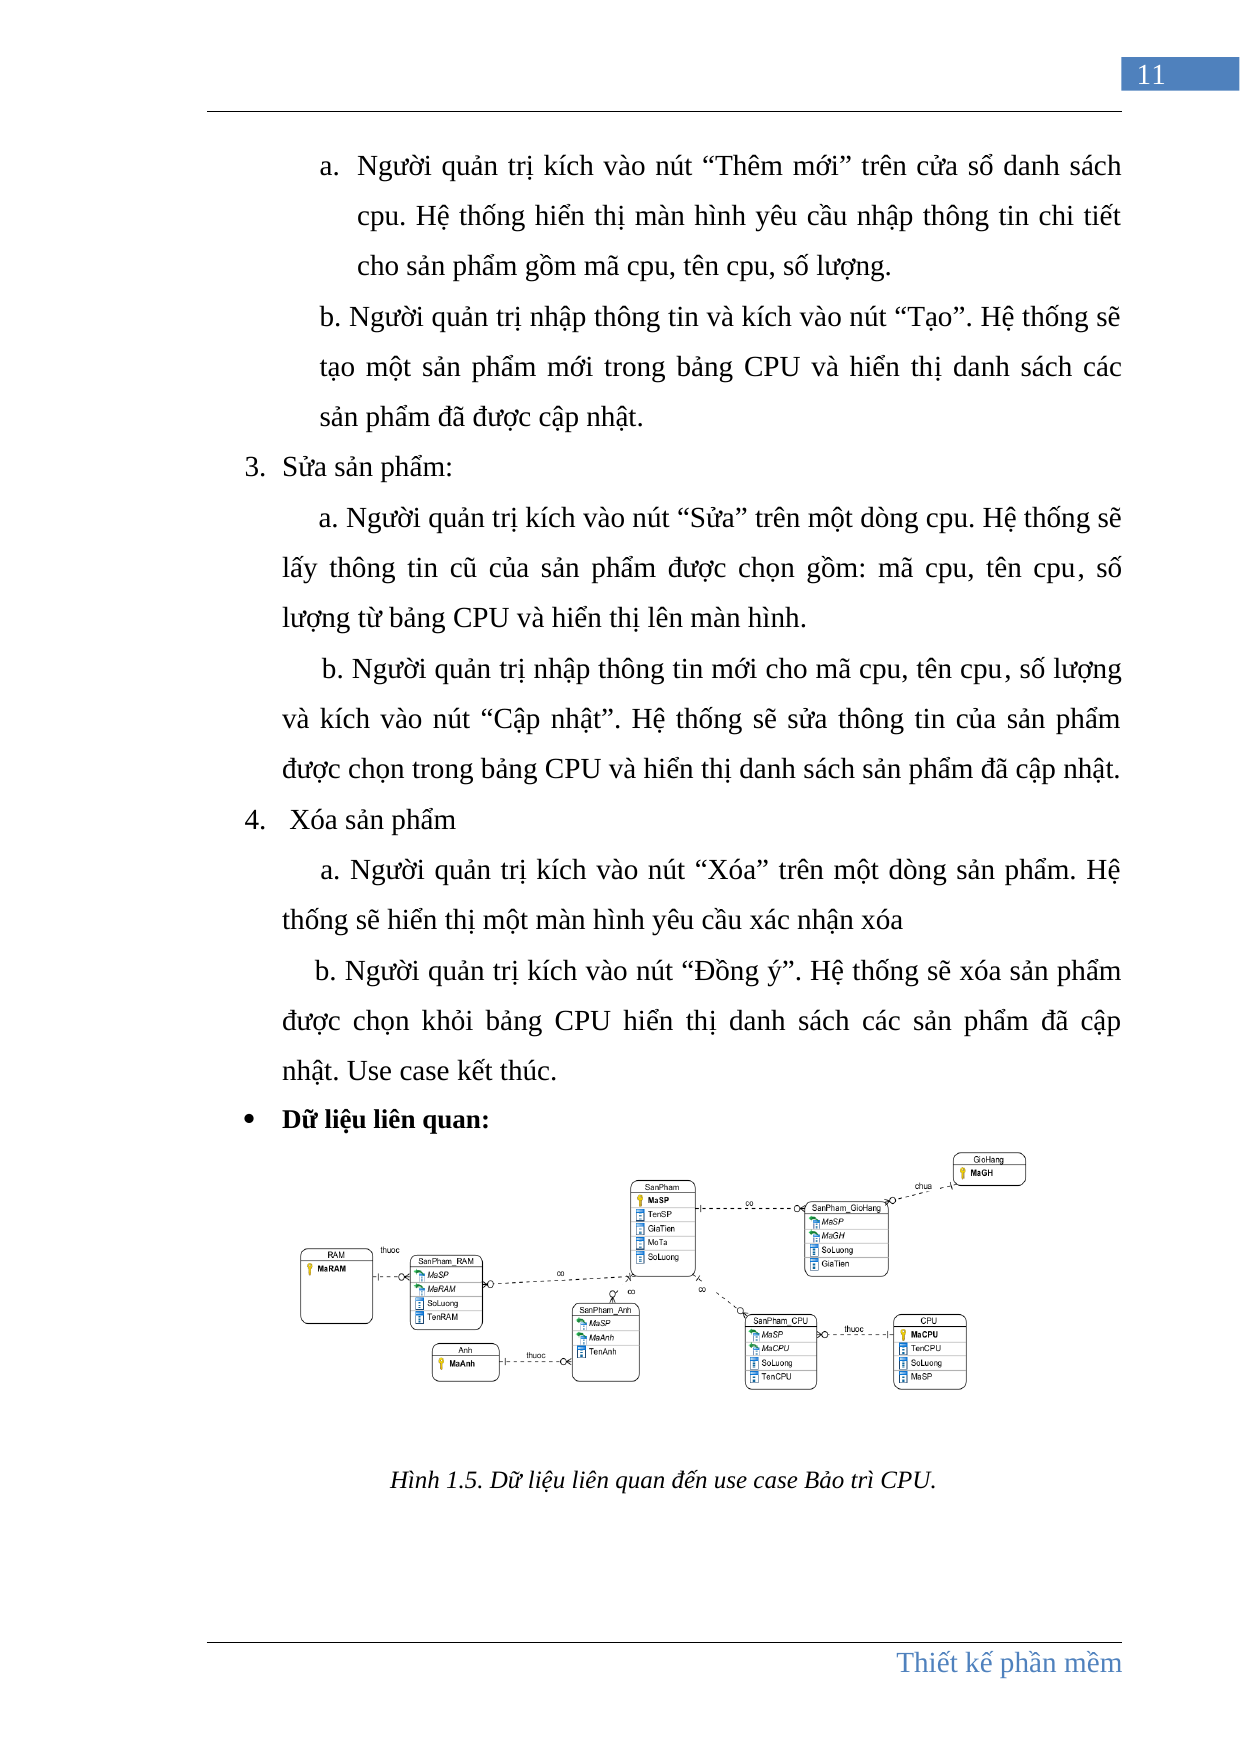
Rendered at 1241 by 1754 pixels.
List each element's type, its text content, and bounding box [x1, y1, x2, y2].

list Dữ liệu liên quan: [244, 1104, 1122, 1135]
text b. Người quản trị nhập thông tin mới cho mã cpu, tên cpu, số lượng và kích vào nút “Cập nhật”. Hệ thống sẽ sửa thông tin của sản phẩm được chọn trong bảng CPU và hiển thị danh sách sản phẩm đã cập nhật. [282, 651, 1122, 785]
picture [281, 1135, 1110, 1398]
list Người quản trị kích vào nút “Thêm mới” trên cửa sổ danh sách cpu. Hệ thống hiển thị màn hình yêu cầu nhập thông tin chi tiết cho sản phẩm gồm mã cpu, tên cpu, số lượng. [319, 148, 1122, 282]
list Xóa sản phẩm [244, 802, 1122, 835]
text b. Người quản trị kích vào nút “Đồng ý”. Hệ thống sẽ xóa sản phẩm được chọn khỏi bảng CPU hiển thị danh sách các sản phẩm đã cập nhật. Use case kết thúc. [282, 953, 1122, 1087]
text a. Người quản trị kích vào nút “Xóa” trên một dòng sản phẩm. Hệ thống sẽ hiển thị một màn hình yêu cầu xác nhận xóa [282, 852, 1122, 936]
text Hình 1.5. Dữ liệu liên quan đến use case Bảo trì CPU. [207, 1465, 1122, 1494]
list Sửa sản phẩm: [244, 449, 1122, 483]
text a. Người quản trị kích vào nút “Sửa” trên một dòng cpu. Hệ thống sẽ lấy thông tin cũ của sản phẩm được chọn gồm: mã cpu, tên cpu, số lượng từ bảng CPU và hiển thị lên màn hình. [282, 500, 1122, 634]
